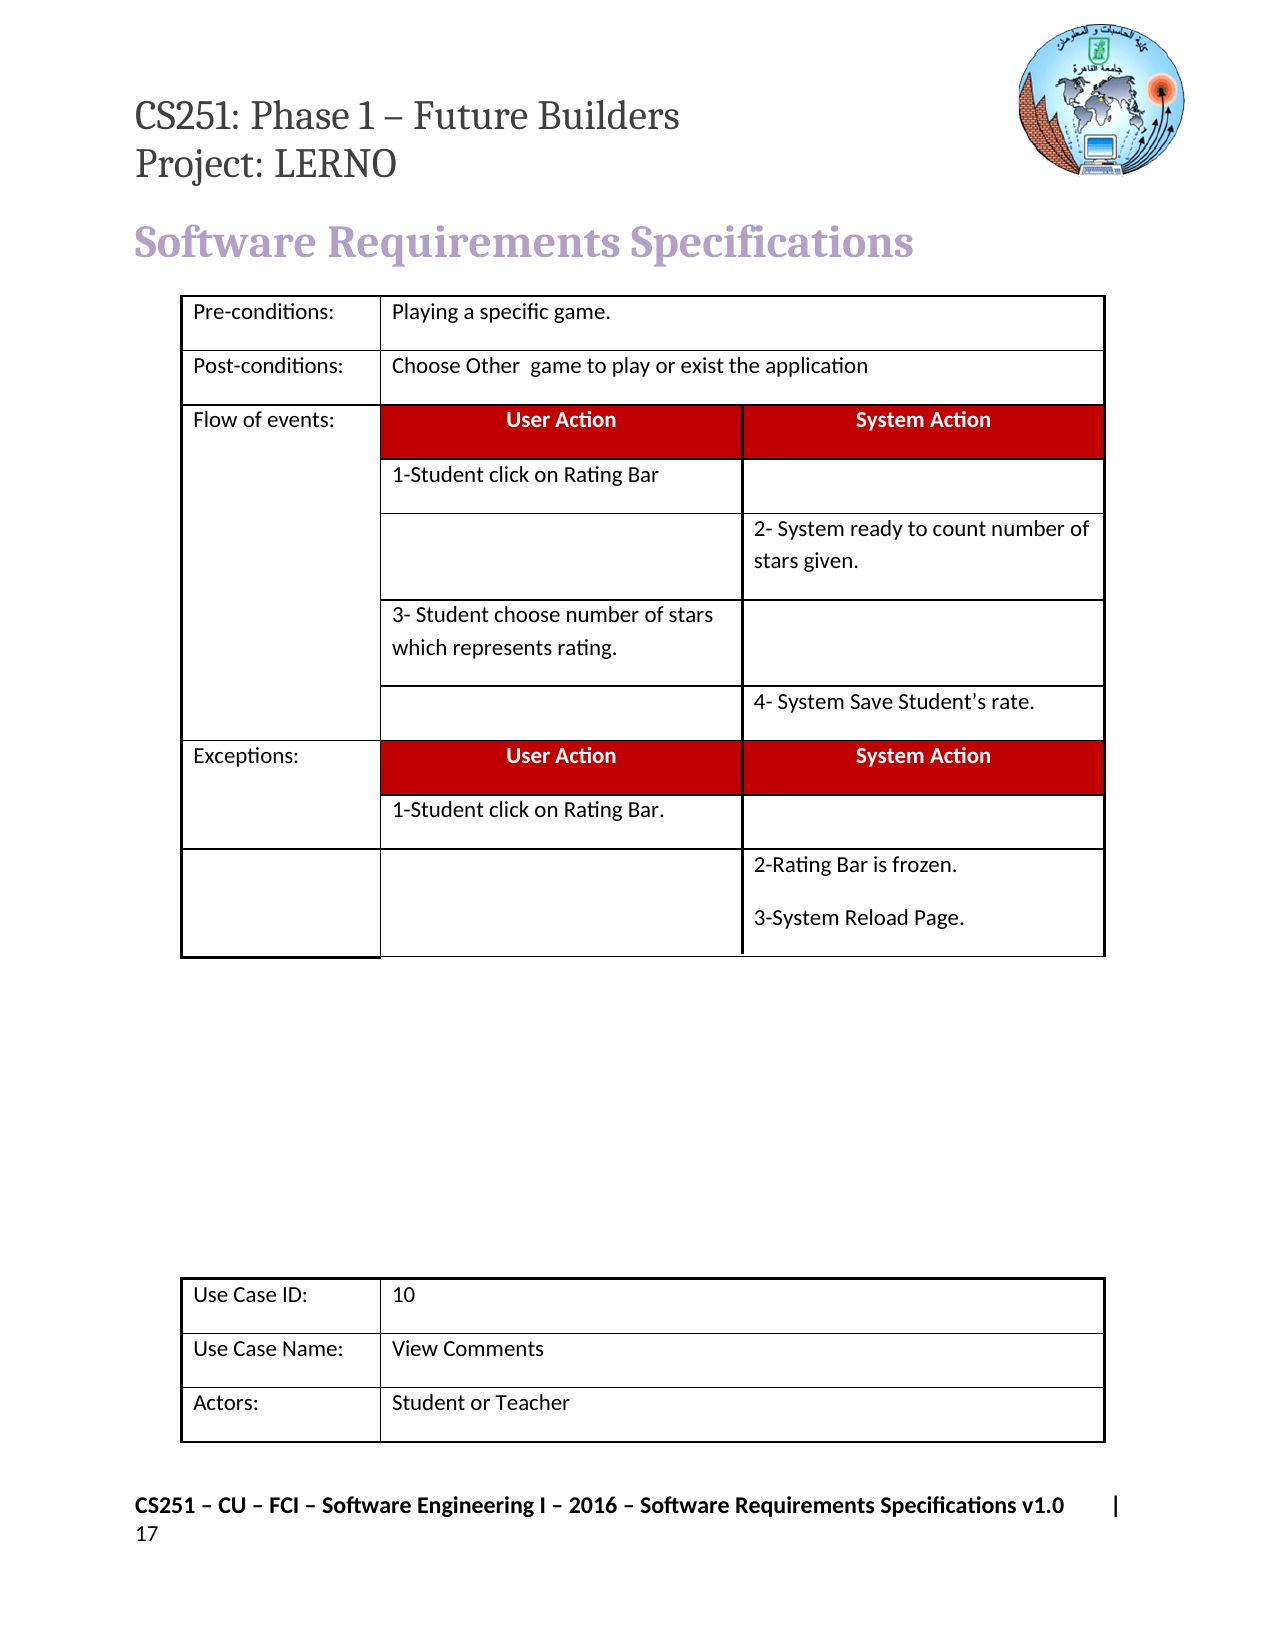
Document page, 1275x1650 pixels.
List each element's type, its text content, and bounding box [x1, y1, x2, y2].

table_cell [381, 514, 741, 599]
table_cell User Action [381, 406, 741, 458]
table_cell Student or Teacher [381, 1388, 1103, 1441]
table_cell 3- Student choose number of stars which represents rating. [381, 601, 741, 685]
table_cell [381, 687, 741, 740]
table_cell 4- System Save Student’s rate. [744, 687, 1103, 740]
table_cell Actors: [183, 1388, 380, 1441]
table_cell View Comments [381, 1334, 1103, 1387]
table_cell 2- System ready to count number of stars given. [744, 514, 1103, 599]
table_cell 1-Student click on Rating Bar [381, 460, 741, 512]
table_cell Playing a specific game. [381, 297, 1103, 350]
table_cell Flow of events: [183, 406, 380, 740]
table_header Use Case ID: [183, 1280, 380, 1333]
table_cell Exceptions: [183, 741, 380, 848]
table_cell System Action [744, 741, 1103, 794]
table_cell [744, 460, 1103, 512]
table_cell Choose Other game to play or exist the application [381, 351, 1103, 404]
table_cell 2-Rating Bar is frozen. 3-System Reload Page. [743, 850, 1103, 956]
table_cell User Action [381, 741, 741, 794]
table_header 10 [381, 1280, 1103, 1333]
picture [1018, 24, 1186, 180]
table_cell Pre-conditions: [183, 297, 380, 350]
table_cell Use Case Name: [183, 1334, 380, 1387]
table_cell [183, 850, 380, 956]
table_cell Post-conditions: [183, 351, 380, 404]
table_cell 1-Student click on Rating Bar. [381, 796, 741, 848]
table_cell System Action [744, 406, 1103, 458]
table_cell [744, 601, 1103, 685]
table_cell [744, 796, 1103, 848]
table_cell [381, 850, 742, 956]
